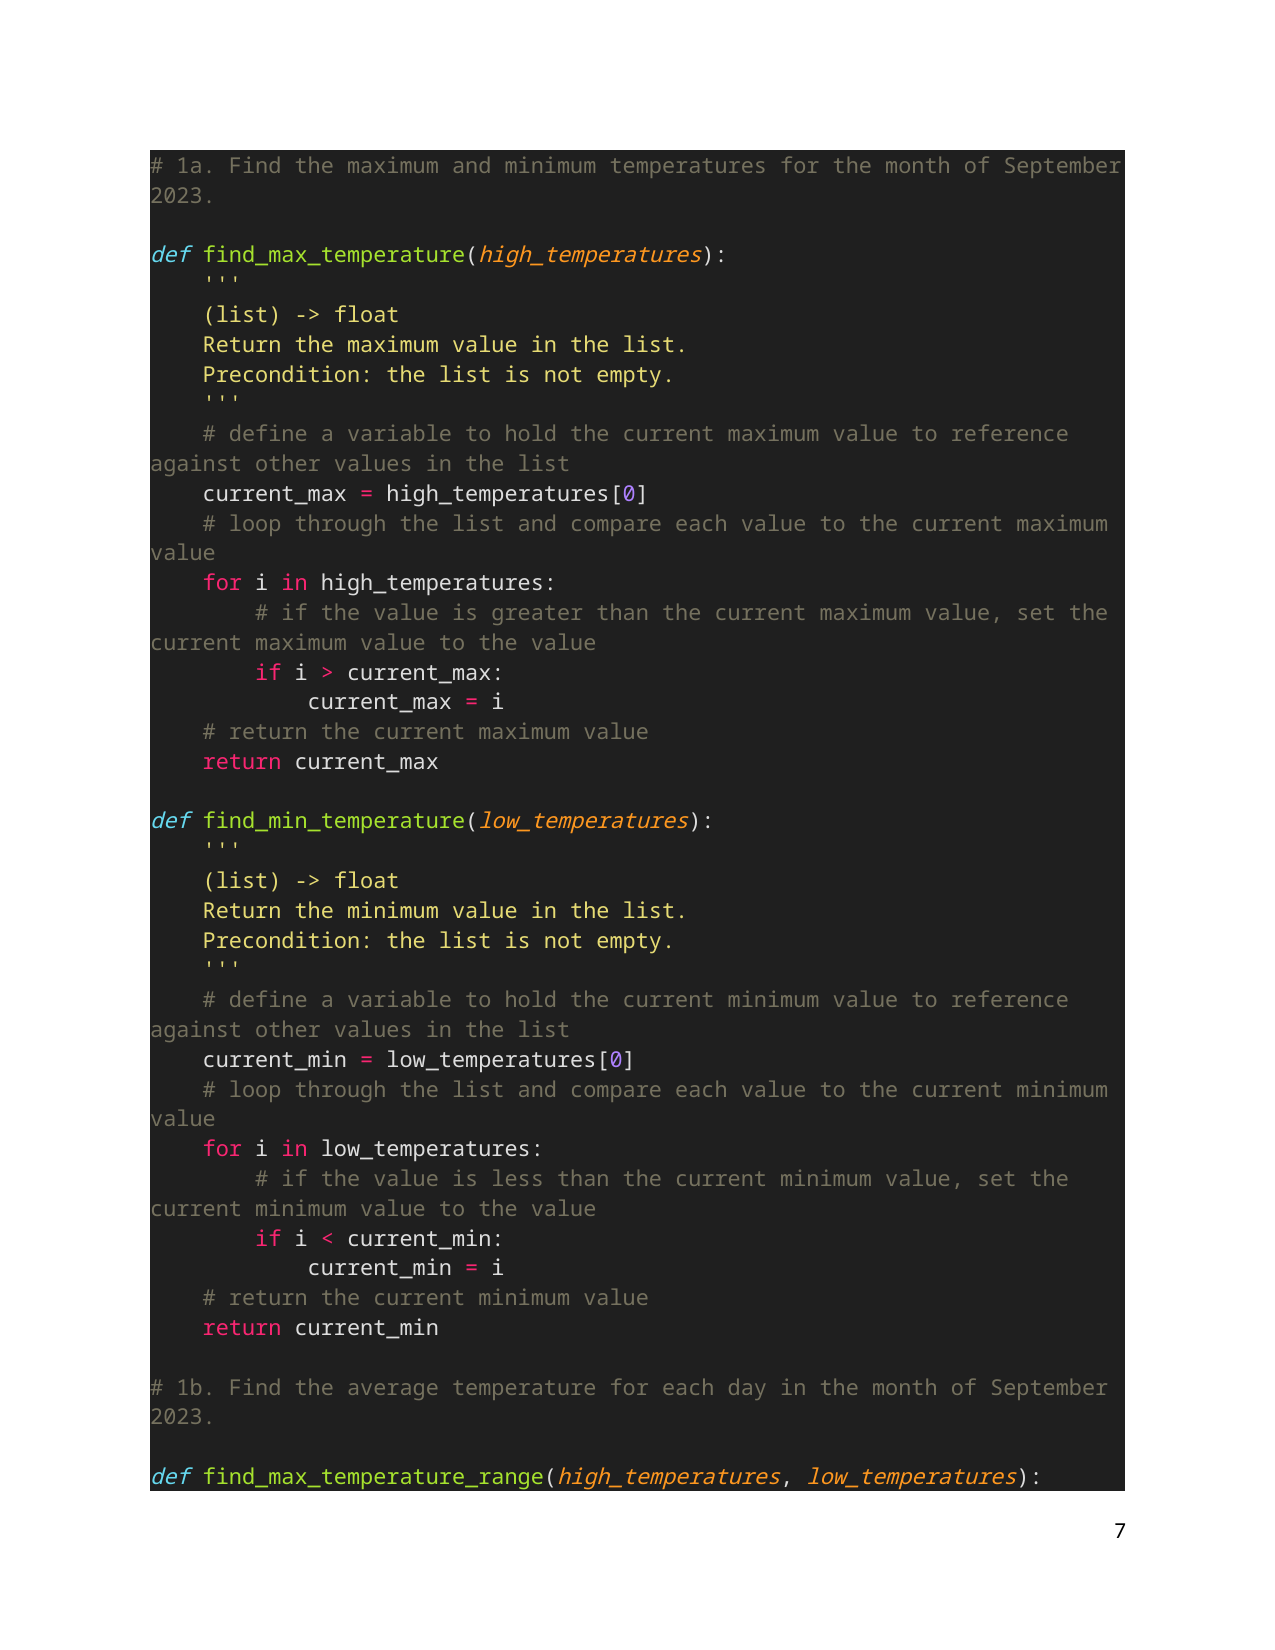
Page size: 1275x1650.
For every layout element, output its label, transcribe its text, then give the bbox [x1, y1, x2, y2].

text # define a variable to hold the current maximum value to reference against other values in the list [150, 418, 1125, 478]
text ''' [150, 269, 1125, 299]
text (list) -> float [150, 865, 1125, 895]
text for i in low_temperatures: [150, 1133, 1125, 1163]
text Precondition: the list is not empty. [150, 358, 1125, 388]
text (list) -> float [150, 299, 1125, 329]
text # loop through the list and compare each value to the current maximum value [150, 507, 1125, 567]
text if i < current_min: [150, 1222, 1125, 1252]
text # return the current minimum value [150, 1282, 1125, 1312]
text return current_min [150, 1312, 1125, 1342]
text # 1a. Find the maximum and minimum temperatures for the month of September 2023. [150, 150, 1125, 209]
text current_max = i [150, 686, 1125, 716]
text ''' [150, 835, 1125, 865]
text current_max = high_temperatures[0] [150, 478, 1125, 507]
text current_min = low_temperatures[0] [150, 1044, 1125, 1073]
text # if the value is greater than the current maximum value, set the current maximum value to the value [150, 597, 1125, 656]
text Precondition: the list is not empty. [150, 924, 1125, 954]
text # define a variable to hold the current minimum value to reference against other values in the list [150, 984, 1125, 1044]
text return current_max [150, 746, 1125, 776]
text ''' [150, 954, 1125, 984]
text Return the minimum value in the list. [150, 895, 1125, 924]
text if i > current_max: [150, 656, 1125, 686]
text def find_max_temperature_range(high_temperatures, low_temperatures): [150, 1461, 1125, 1491]
text # 1b. Find the average temperature for each day in the month of September 2023. [150, 1371, 1125, 1431]
text ''' [150, 388, 1125, 418]
text current_min = i [150, 1252, 1125, 1282]
text # if the value is less than the current minimum value, set the current minimum value to the value [150, 1163, 1125, 1222]
text Return the maximum value in the list. [150, 329, 1125, 358]
text # return the current maximum value [150, 716, 1125, 746]
text def find_min_temperature(low_temperatures): [150, 805, 1125, 835]
text def find_max_temperature(high_temperatures): [150, 239, 1125, 269]
text for i in high_temperatures: [150, 567, 1125, 597]
text # loop through the list and compare each value to the current minimum value [150, 1073, 1125, 1133]
